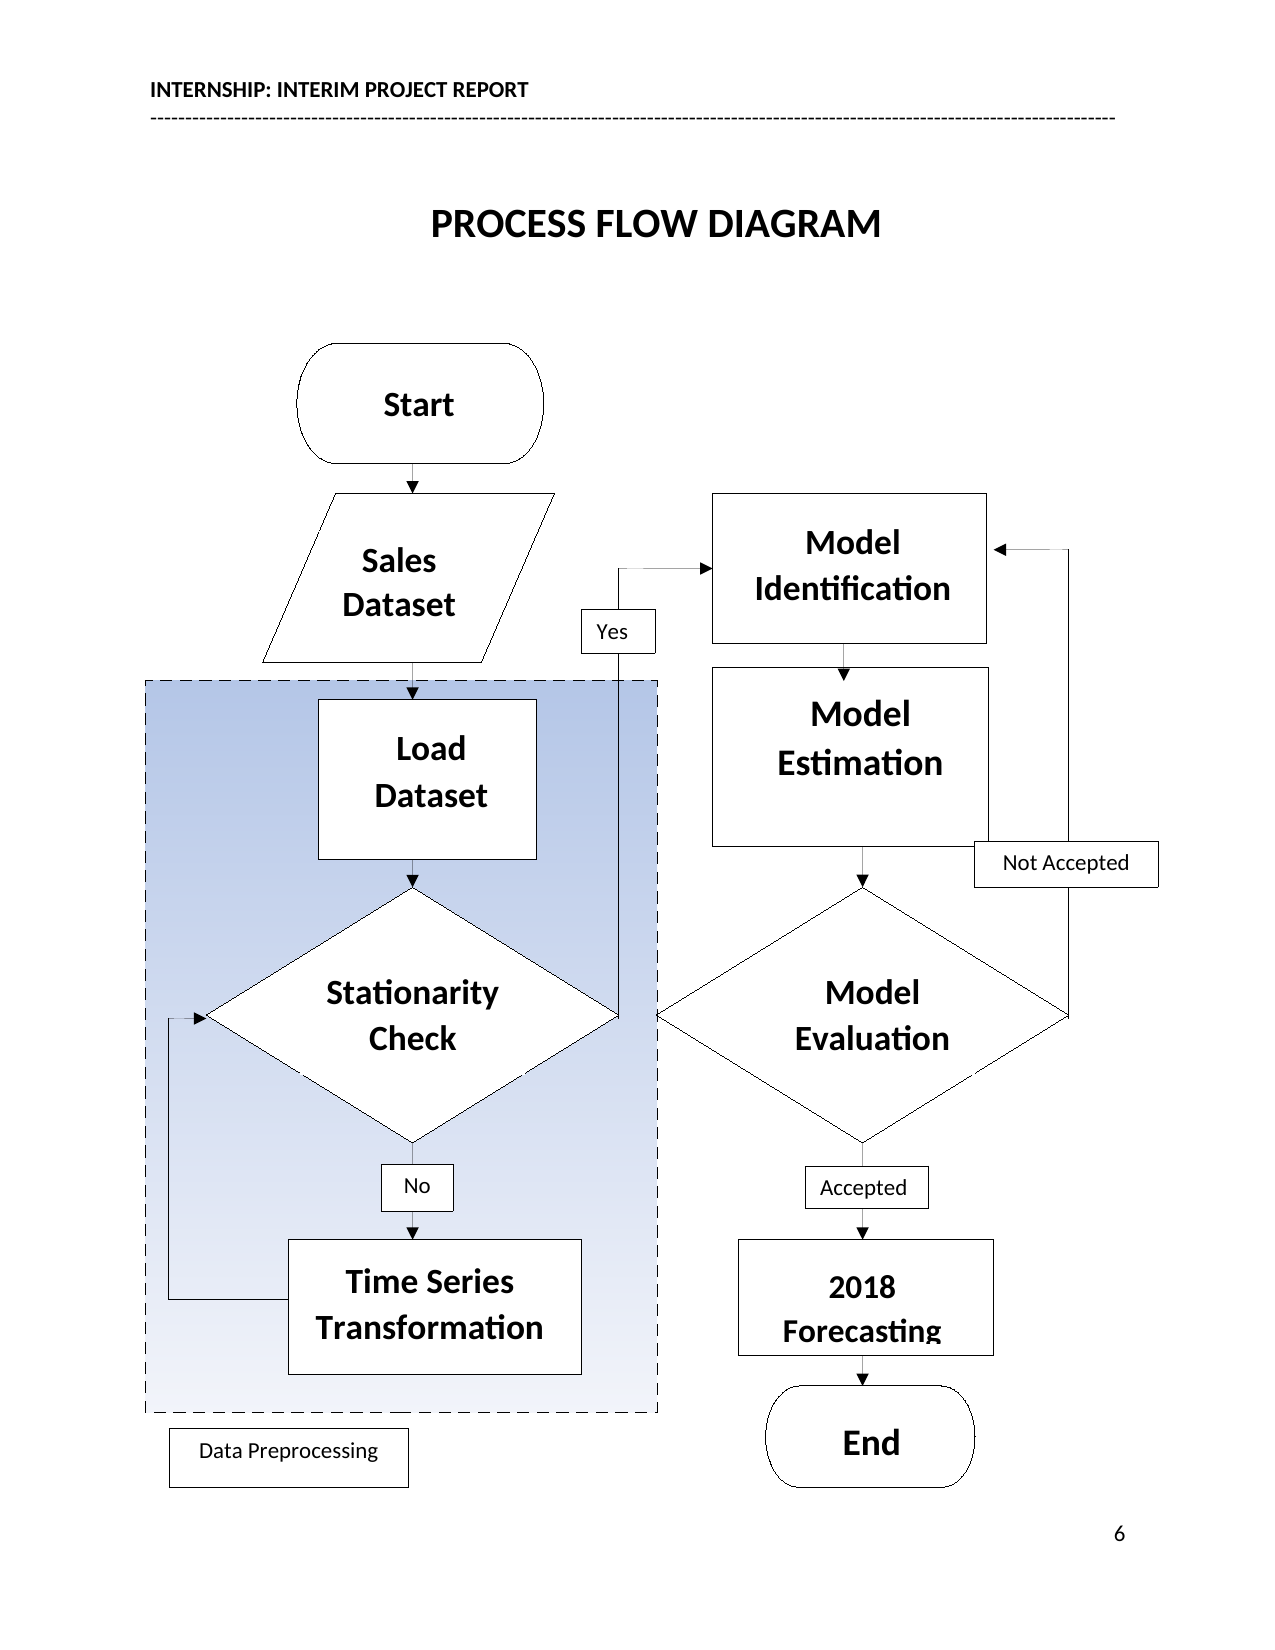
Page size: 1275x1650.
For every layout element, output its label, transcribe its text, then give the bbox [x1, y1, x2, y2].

text PROCESS FLOW DIAGRAM [187, 197, 1125, 248]
